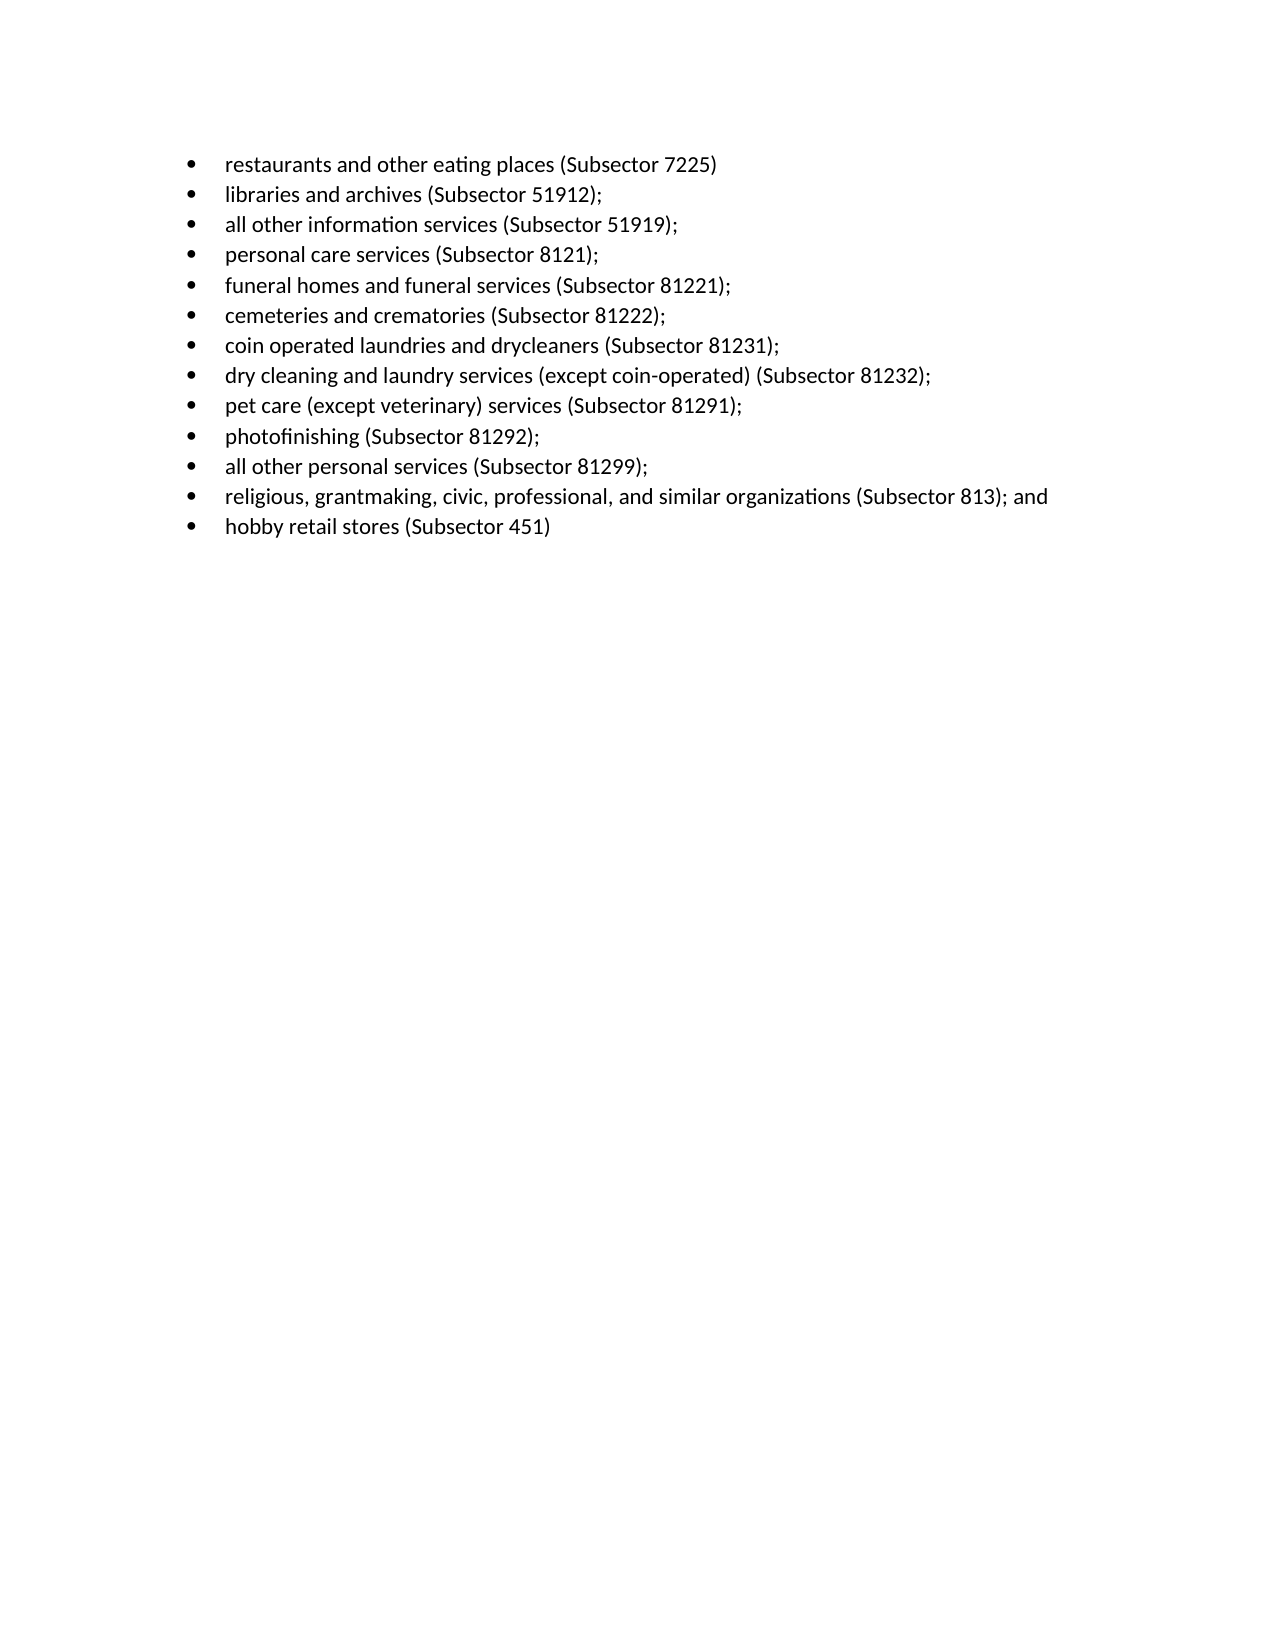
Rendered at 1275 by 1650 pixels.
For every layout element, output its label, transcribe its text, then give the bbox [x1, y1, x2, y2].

list all other information services (Subsector 51919); [187, 210, 1125, 238]
list all other personal services (Subsector 81299); [187, 452, 1125, 480]
list restaurants and other eating places (Subsector 7225) [187, 150, 1125, 178]
list photofinishing (Subsector 81292); [187, 422, 1125, 450]
list funeral homes and funeral services (Subsector 81221); [187, 271, 1125, 299]
list personal care services (Subsector 8121); [187, 241, 1125, 269]
list pet care (except veterinary) services (Subsector 81291); [187, 392, 1125, 420]
list coin operated laundries and drycleaners (Subsector 81231); [187, 331, 1125, 359]
list libraries and archives (Subsector 51912); [187, 180, 1125, 208]
list cemeteries and crematories (Subsector 81222); [187, 301, 1125, 329]
list hobby retail stores (Subsector 451) [187, 512, 1125, 541]
list dry cleaning and laundry services (except coin-operated) (Subsector 81232); [187, 361, 1125, 389]
list religious, grantmaking, civic, professional, and similar organizations (Subsector 813); and [187, 482, 1125, 510]
